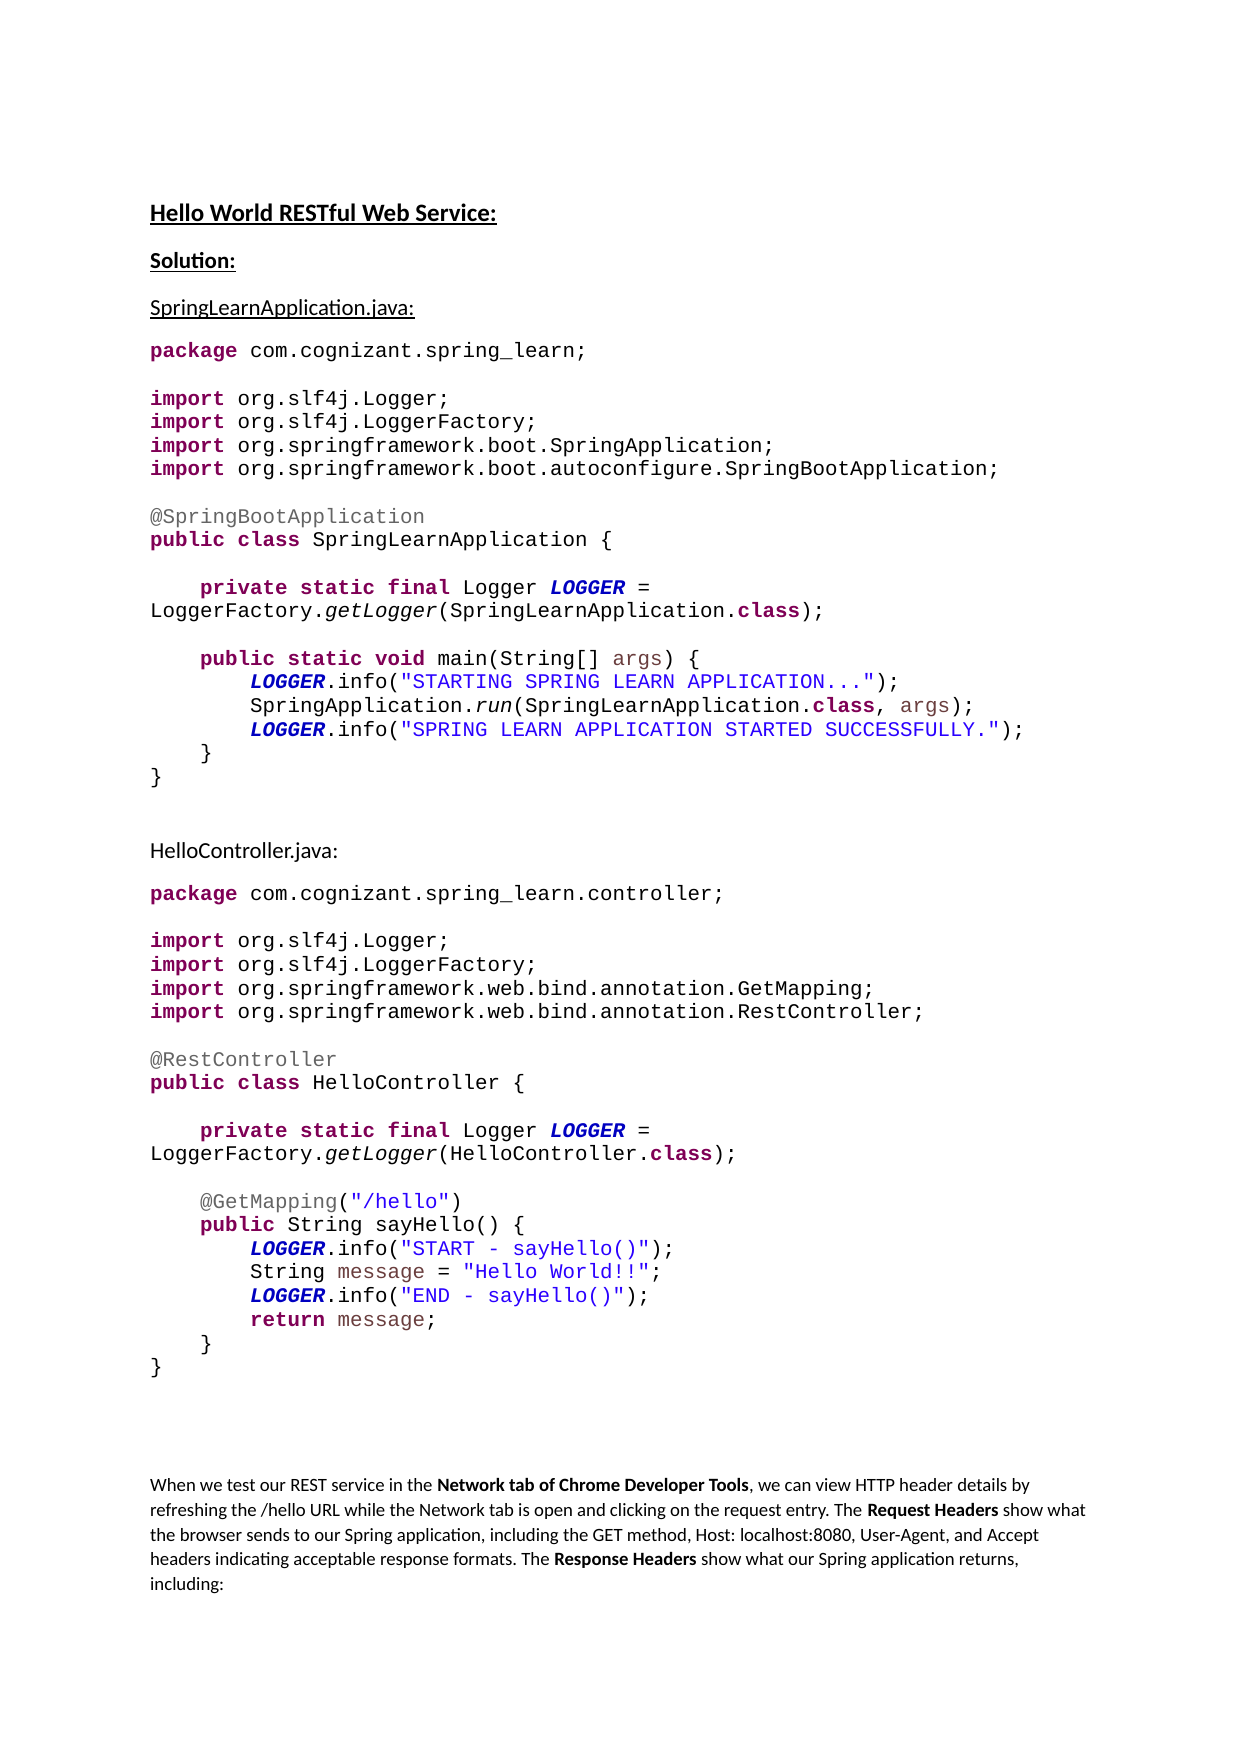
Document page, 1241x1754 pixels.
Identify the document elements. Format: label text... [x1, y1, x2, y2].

text public class SpringLearnApplication { [150, 529, 1090, 553]
text public static void main(String[] args) { [150, 648, 1090, 671]
text public class HelloController { [150, 1072, 1090, 1096]
text package com.cognizant.spring_learn.controller; [150, 883, 1090, 907]
text @SpringBootApplication [150, 506, 1090, 529]
text SpringLearnApplication.java: [150, 293, 1090, 321]
text private static final Logger LOGGER = LoggerFactory.getLogger(SpringLearnApplication.class); [150, 577, 1090, 624]
text import org.springframework.boot.SpringApplication; [150, 435, 1090, 458]
text String message = "Hello World!!"; [150, 1262, 1090, 1285]
text return message; [150, 1309, 1090, 1332]
text LOGGER.info("SPRING LEARN APPLICATION STARTED SUCCESSFULLY."); [150, 718, 1090, 742]
text Solution: [150, 246, 1090, 274]
text SpringApplication.run(SpringLearnApplication.class, args); [150, 695, 1090, 718]
text Hello World RESTful Web Service: [150, 197, 1090, 227]
text import org.slf4j.LoggerFactory; [150, 411, 1090, 435]
text import org.springframework.web.bind.annotation.RestController; [150, 1001, 1090, 1025]
text package com.cognizant.spring_learn; [150, 340, 1090, 364]
text public String sayHello() { [150, 1214, 1090, 1238]
text @GetMapping("/hello") [150, 1191, 1090, 1214]
text import org.slf4j.Logger; [150, 931, 1090, 954]
text private static final Logger LOGGER = LoggerFactory.getLogger(HelloController.class); [150, 1120, 1090, 1167]
text import org.slf4j.Logger; [150, 387, 1090, 411]
text import org.springframework.boot.autoconfigure.SpringBootApplication; [150, 458, 1090, 482]
text } [150, 766, 1090, 789]
text import org.slf4j.LoggerFactory; [150, 954, 1090, 978]
text LOGGER.info("START - sayHello()"); [150, 1238, 1090, 1262]
text } [150, 1356, 1090, 1380]
text LOGGER.info("END - sayHello()"); [150, 1285, 1090, 1309]
text import org.springframework.web.bind.annotation.GetMapping; [150, 978, 1090, 1001]
text LOGGER.info("STARTING SPRING LEARN APPLICATION..."); [150, 671, 1090, 695]
text When we test our REST service in the Network tab of Chrome Developer Tools, we can view HTTP header details by refreshing the /hello URL while the Network tab is open and clicking on the request entry. The Request Headers show what the browser sends to our Spring application, including the GET method, Host: localhost:8080, User-Agent, and Accept headers indicating acceptable response formats. The Response Headers show what our Spring application returns, including: [150, 1473, 1090, 1595]
text HelloController.java: [150, 836, 1090, 864]
text } [150, 1332, 1090, 1356]
text } [150, 742, 1090, 766]
text @RestController [150, 1049, 1090, 1072]
